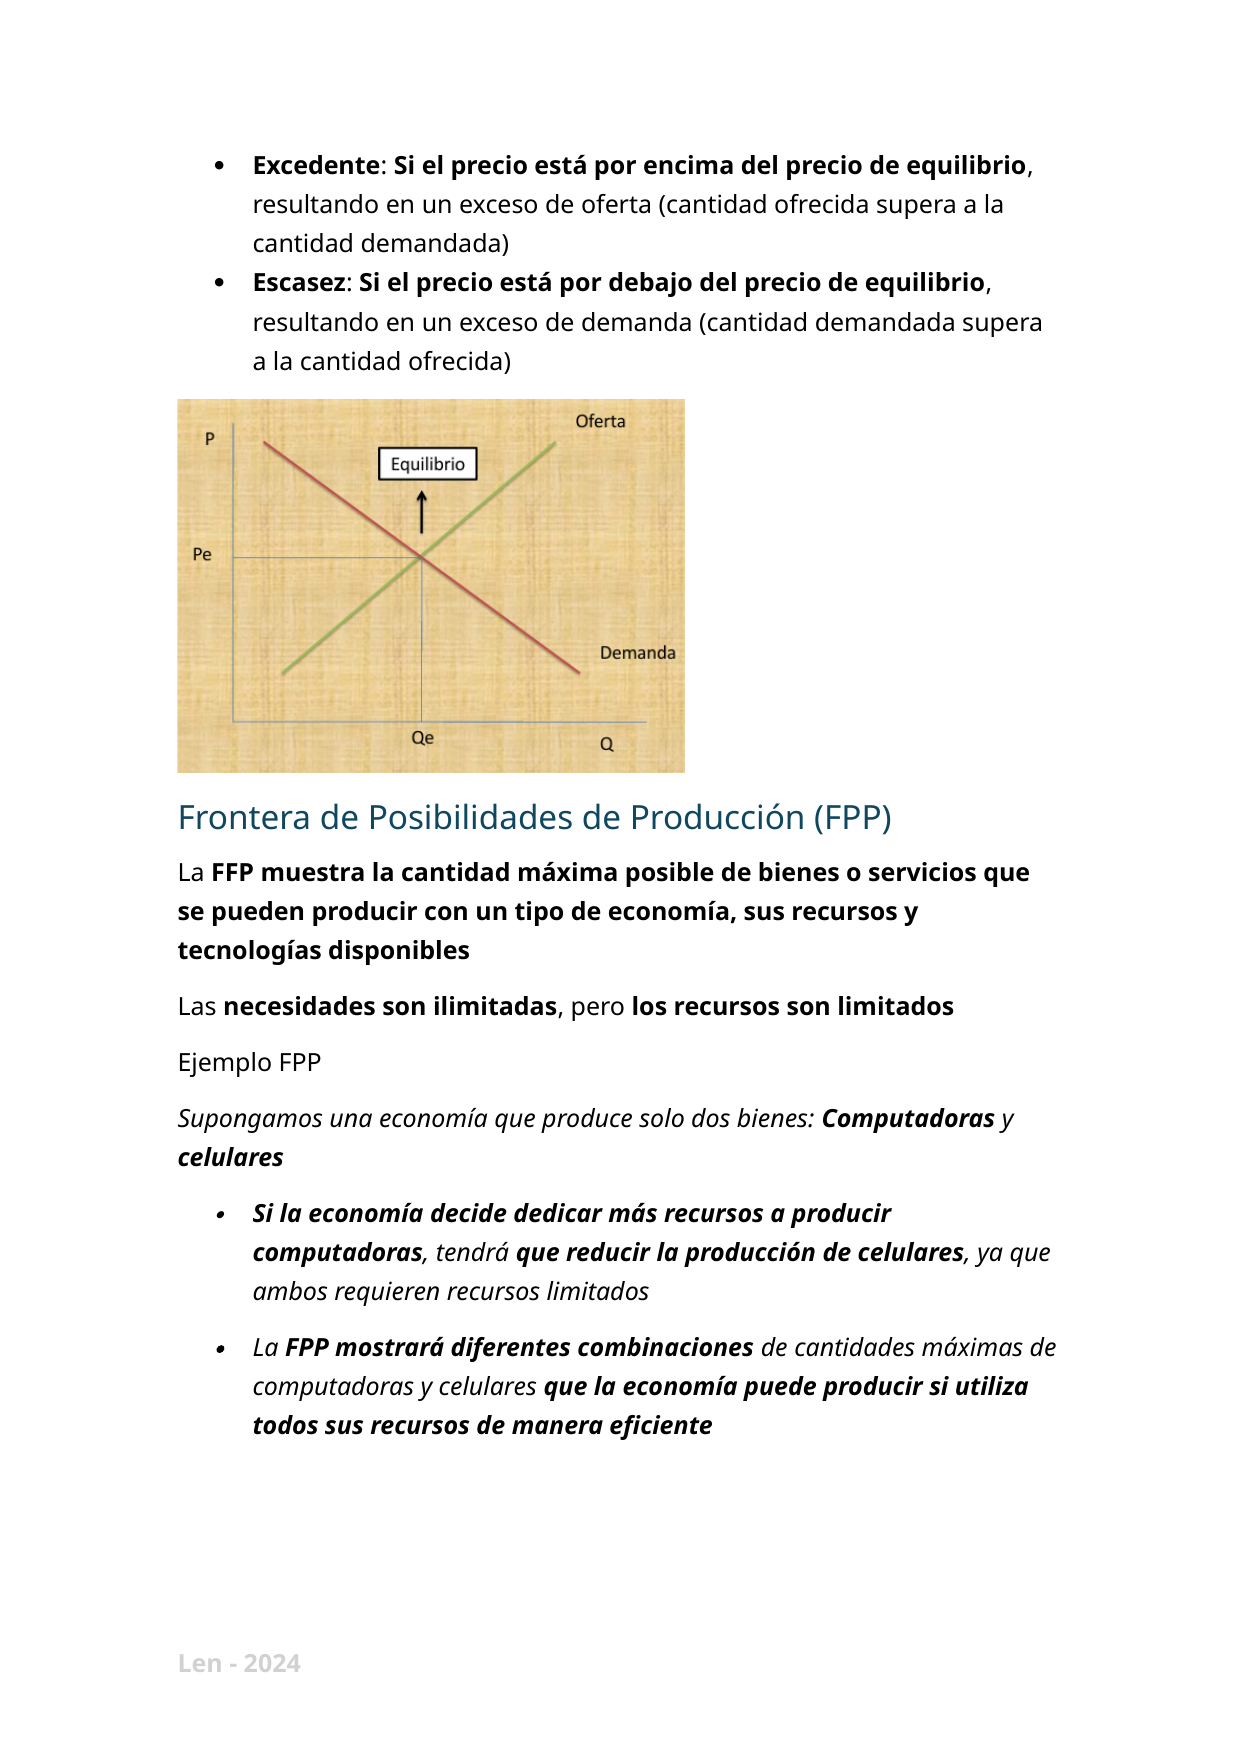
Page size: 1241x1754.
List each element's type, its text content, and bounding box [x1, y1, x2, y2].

text Ejemplo FPP [177, 1044, 1063, 1079]
list Excedente: Si el precio está por encima del precio de equilibrio, resultando en un exceso de oferta (cantidad ofrecida supera a la cantidad demandada) [215, 148, 1063, 260]
text Supongamos una economía que produce solo dos bienes: Computadoras y celulares [177, 1100, 1063, 1174]
subtitle Frontera de Posibilidades de Producción (FPP) [177, 794, 1063, 839]
picture [177, 399, 685, 773]
text Las necesidades son ilimitadas, pero los recursos son limitados [177, 989, 1063, 1023]
list Si la economía decide dedicar más recursos a producir computadoras, tendrá que reducir la producción de celulares, ya que ambos requieren recursos limitados [215, 1195, 1063, 1308]
list La FPP mostrará diferentes combinaciones de cantidades máximas de computadoras y celulares que la economía puede producir si utiliza todos sus recursos de manera eficiente [215, 1329, 1063, 1442]
text La FFP muestra la cantidad máxima posible de bienes o servicios que se pueden producir con un tipo de economía, sus recursos y tecnologías disponibles [177, 854, 1063, 967]
list Escasez: Si el precio está por debajo del precio de equilibrio, resultando en un exceso de demanda (cantidad demandada supera a la cantidad ofrecida) [215, 265, 1063, 377]
